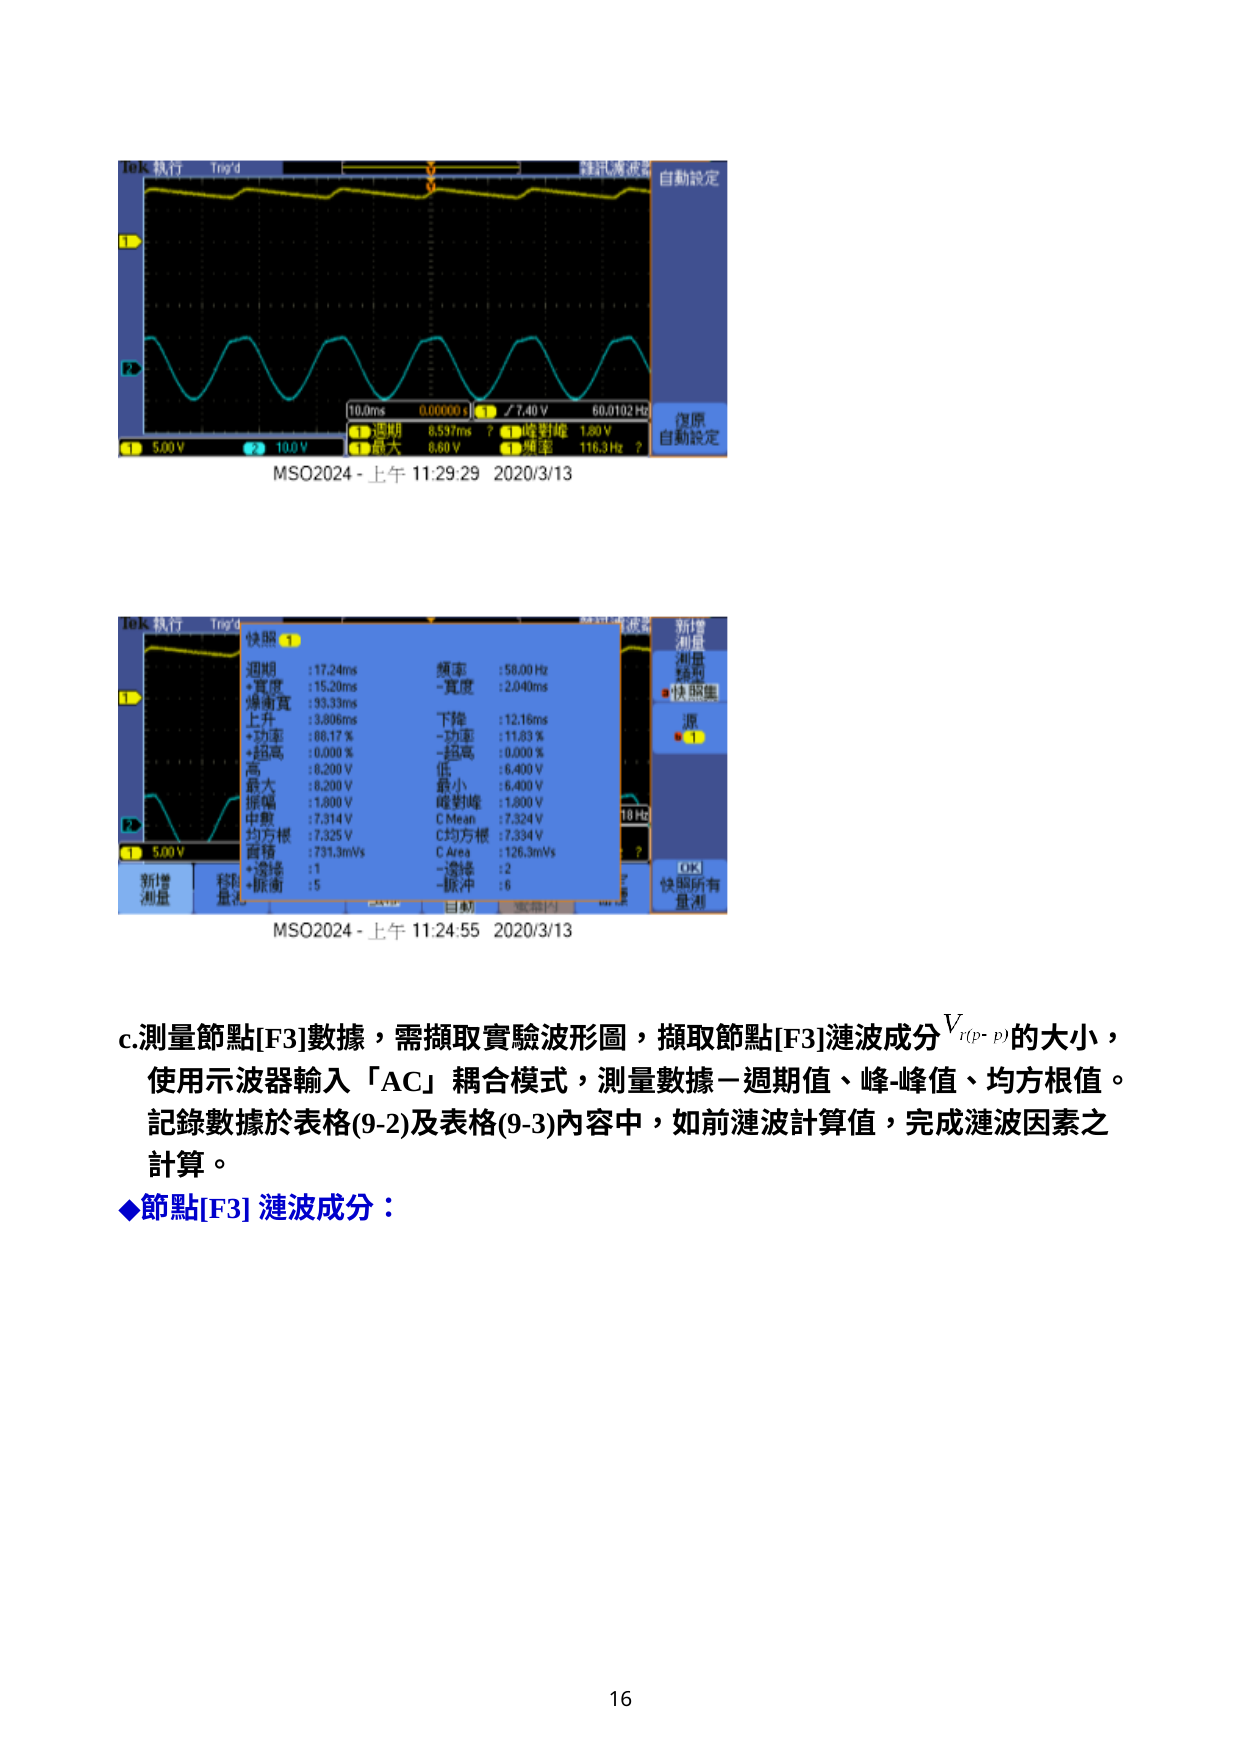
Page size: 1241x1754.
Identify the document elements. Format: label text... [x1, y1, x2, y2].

text c.測量節點[F3]數據，需擷取實驗波形圖，擷取節點[F3]漣波成分的大小，使用示波器輸入「AC」耦合模式，測量數據－週期值、峰-峰值、均方根值。記錄數據於表格(9-2)及表格(9-3)內容中，如前漣波計算值，完成漣波因素之計算。 [118, 1005, 1122, 1184]
text ◆節點[F3] 漣波成分： [118, 1184, 1122, 1227]
picture [118, 92, 728, 1006]
